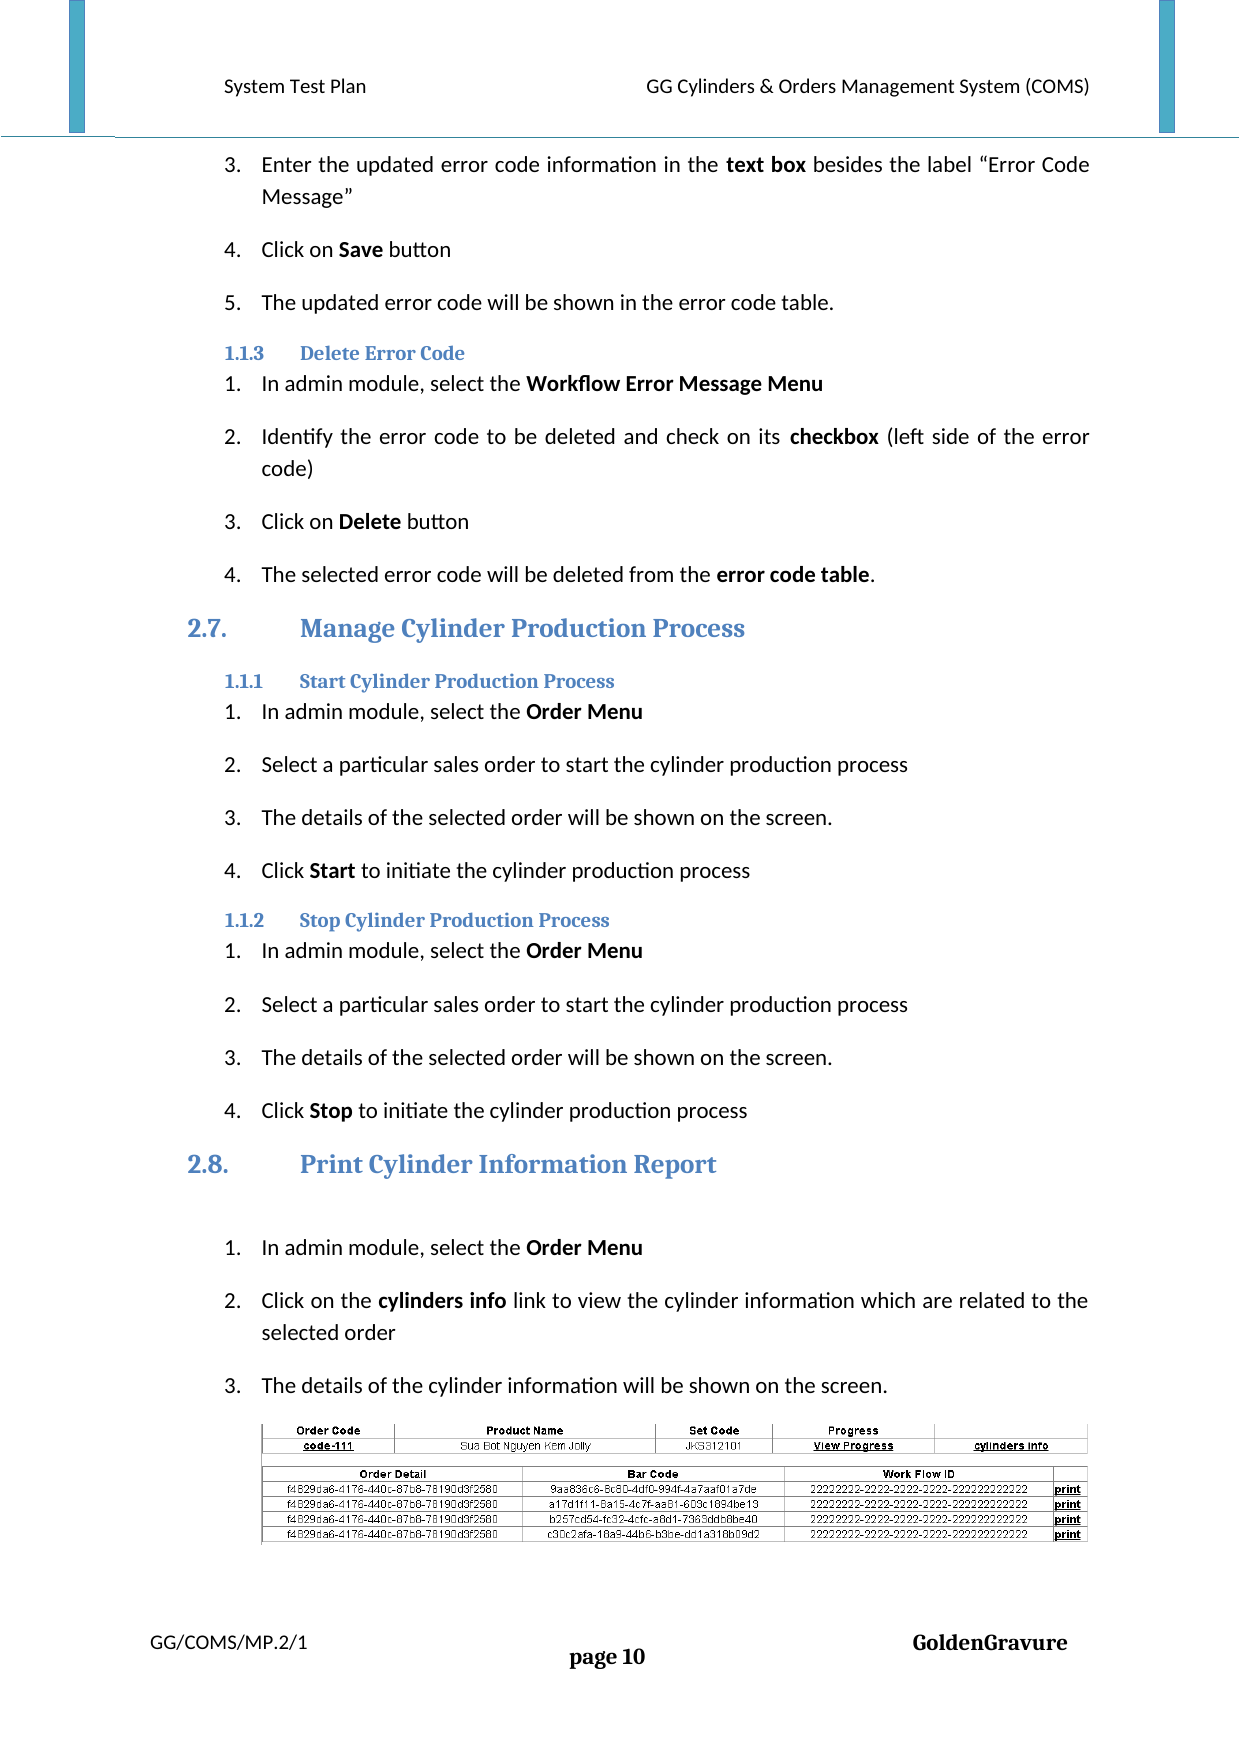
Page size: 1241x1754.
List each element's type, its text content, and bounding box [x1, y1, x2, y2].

list The details of the selected order will be shown on the screen. [224, 803, 1090, 831]
list In admin module, select the Order Menu [224, 1233, 1090, 1261]
list The updated error code will be shown in the error code table. [224, 288, 1090, 316]
list Select a particular sales order to start the cylinder production process [224, 990, 1090, 1018]
subtitle Stop Cylinder Production Process [225, 909, 1090, 933]
list Click Start to initiate the cylinder production process [224, 856, 1090, 884]
list Click on Delete button [224, 507, 1090, 535]
subtitle Print Cylinder Information Report [187, 1149, 1090, 1180]
picture [261, 1424, 1088, 1545]
list The details of the cylinder information will be shown on the screen. [224, 1371, 1090, 1399]
list In admin module, select the Order Menu [224, 937, 1090, 965]
list Click on the cylinders info link to view the cylinder information which are related to the selected order [224, 1286, 1090, 1346]
list The details of the selected order will be shown on the screen. [224, 1043, 1090, 1071]
list Click on Save button [224, 235, 1090, 263]
subtitle Start Cylinder Production Process [225, 669, 1090, 693]
subtitle Manage Cylinder Production Process [187, 613, 1090, 644]
subtitle Delete Error Code [225, 341, 1090, 365]
list Select a particular sales order to start the cylinder production process [224, 750, 1090, 778]
list Identify the error code to be deleted and check on its checkbox (left side of the error code) [224, 422, 1090, 482]
list In admin module, select the Workflow Error Message Menu [224, 369, 1090, 397]
list The selected error code will be deleted from the error code table. [224, 560, 1090, 588]
list In admin module, select the Order Menu [224, 697, 1090, 725]
list Click Stop to initiate the cylinder production process [224, 1096, 1090, 1124]
list Enter the updated error code information in the text box besides the label “Error Code Message” [224, 150, 1090, 210]
